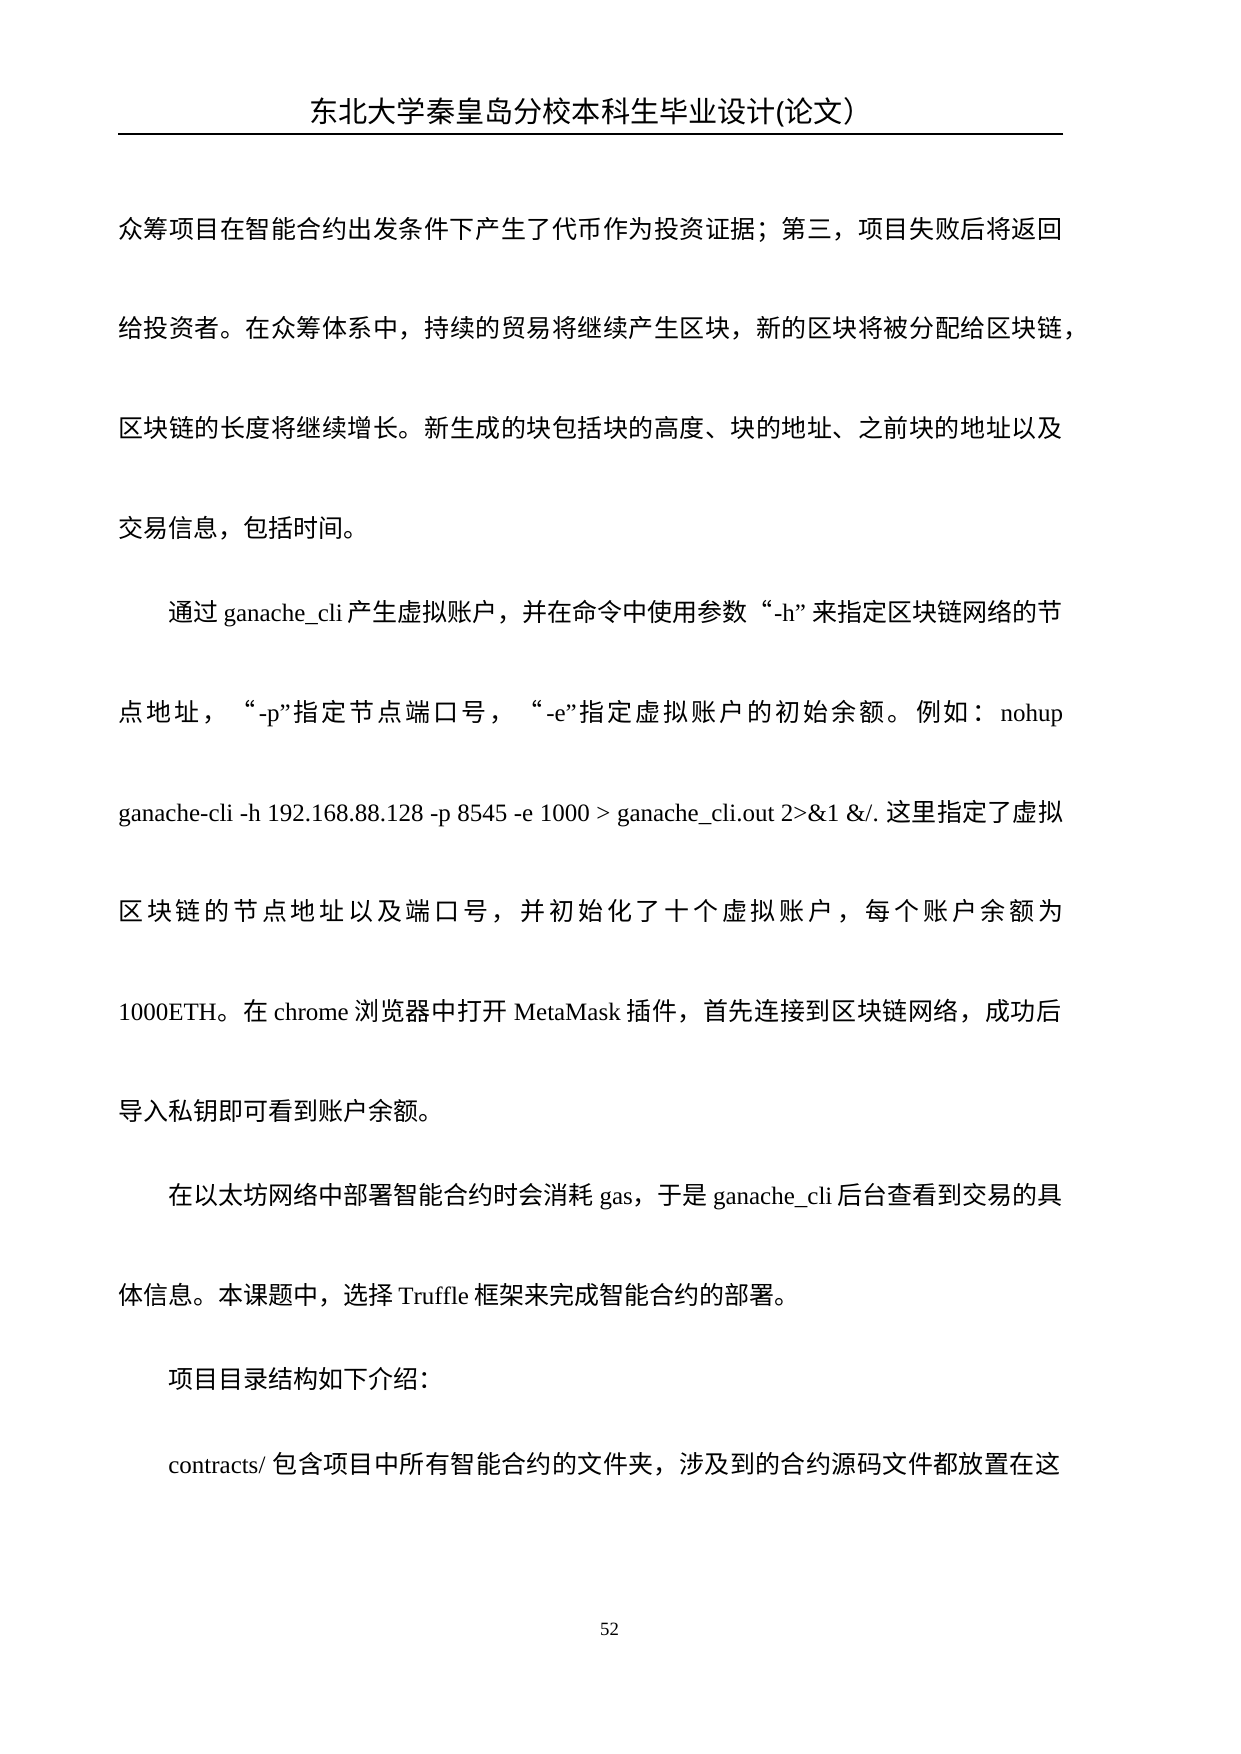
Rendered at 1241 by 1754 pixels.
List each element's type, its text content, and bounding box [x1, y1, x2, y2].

text 通过ganache_cli产生虚拟账户，并在命令中使用参数“-h” 来指定区块链网络的节点地址，“-p”指定节点端口号，“-e”指定虚拟账户的初始余额。例如：nohup ganache-cli -h 192.168.88.128 -p 8545 -e 1000 > ganache_cli.out 2>&1 &/. 这里指定了虚拟区块链的节点地址以及端口号，并初始化了十个虚拟账户，每个账户余额为1000ETH。在chrome浏览器中打开MetaMask插件，首先连接到区块链网络，成功后导入私钥即可看到账户余额。 [118, 578, 1063, 1142]
text 在以太坊网络中部署智能合约时会消耗gas，于是ganache_cli后台查看到交易的具体信息。本课题中，选择Truffle框架来完成智能合约的部署。 [118, 1161, 1063, 1327]
text 项目目录结构如下介绍： [118, 1345, 1063, 1411]
